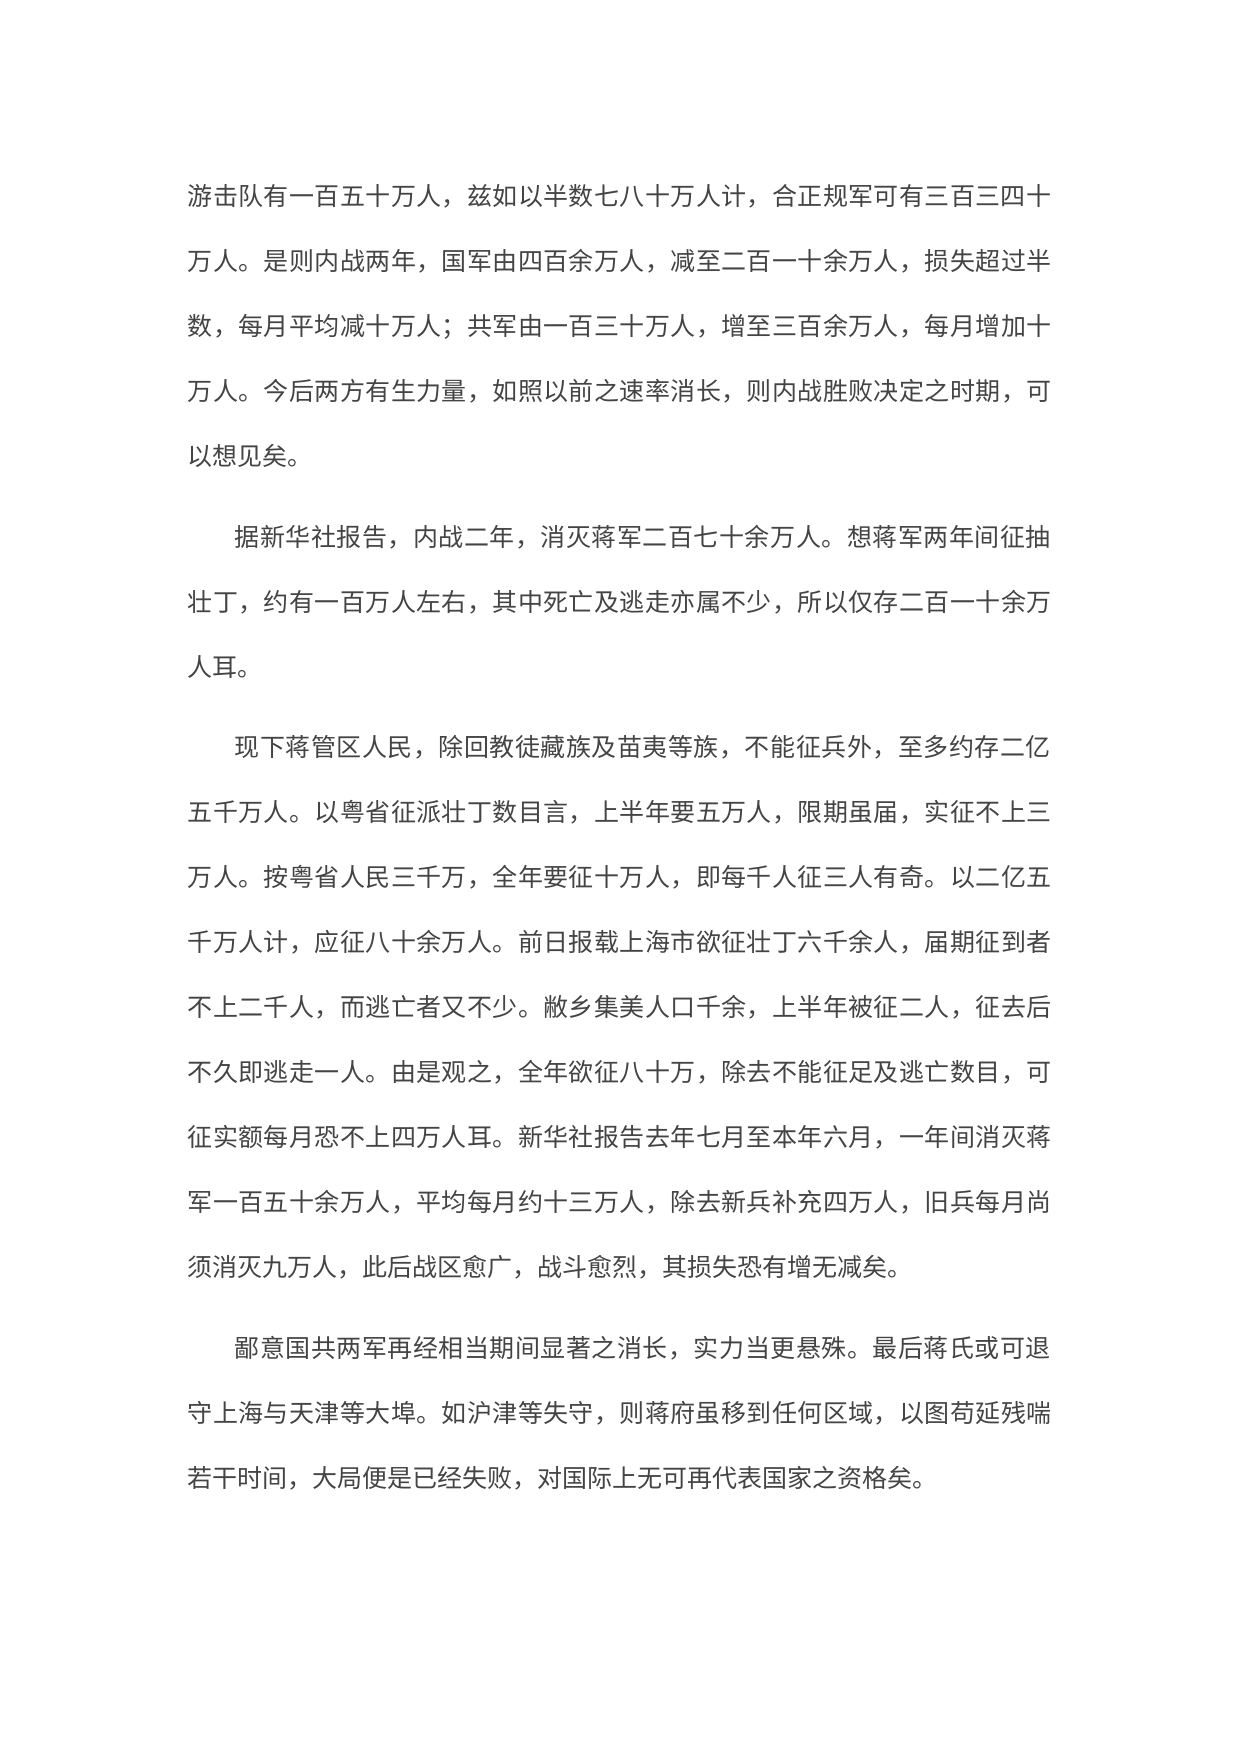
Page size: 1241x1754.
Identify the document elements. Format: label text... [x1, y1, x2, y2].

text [187, 162, 1053, 487]
text 现下蒋管区人民，除回教徒藏族及苗夷等族，不能征兵外，至多约存二亿五千万人。以粤省征派壮丁数目言，上半年要五万人，限期虽届，实征不上三万人。按粤省人民三千万，全年要征十万人，即每千人征三人有奇。以二亿五千万人计，应征八十余万人。前日报载上海市欲征壮丁六千余人，届期征到者不上二千人，而逃亡者又不少。敝乡集美人口千余，上半年被征二人，征去后不久即逃走一人。由是观之，全年欲征八十万，除去不能征足及逃亡数目，可征实额每月恐不上四万人耳。新华社报告去年七月至本年六月，一年间消灭蒋军一百五十余万人，平均每月约十三万人，除去新兵补充四万人，旧兵每月尚须消灭九万人，此后战区愈广，战斗愈烈，其损失恐有增无减矣。 [187, 713, 1053, 1298]
text 据新华社报告，内战二年，消灭蒋军二百七十余万人。想蒋军两年间征抽壮丁，约有一百万人左右，其中死亡及逃走亦属不少，所以仅存二百一十余万人耳。 [187, 503, 1053, 698]
text 鄙意国共两军再经相当期间显著之消长，实力当更悬殊。最后蒋氏或可退守上海与天津等大埠。如沪津等失守，则蒋府虽移到任何区域，以图苟延残喘若干时间，大局便是已经失败，对国际上无可再代表国家之资格矣。 [187, 1314, 1053, 1509]
